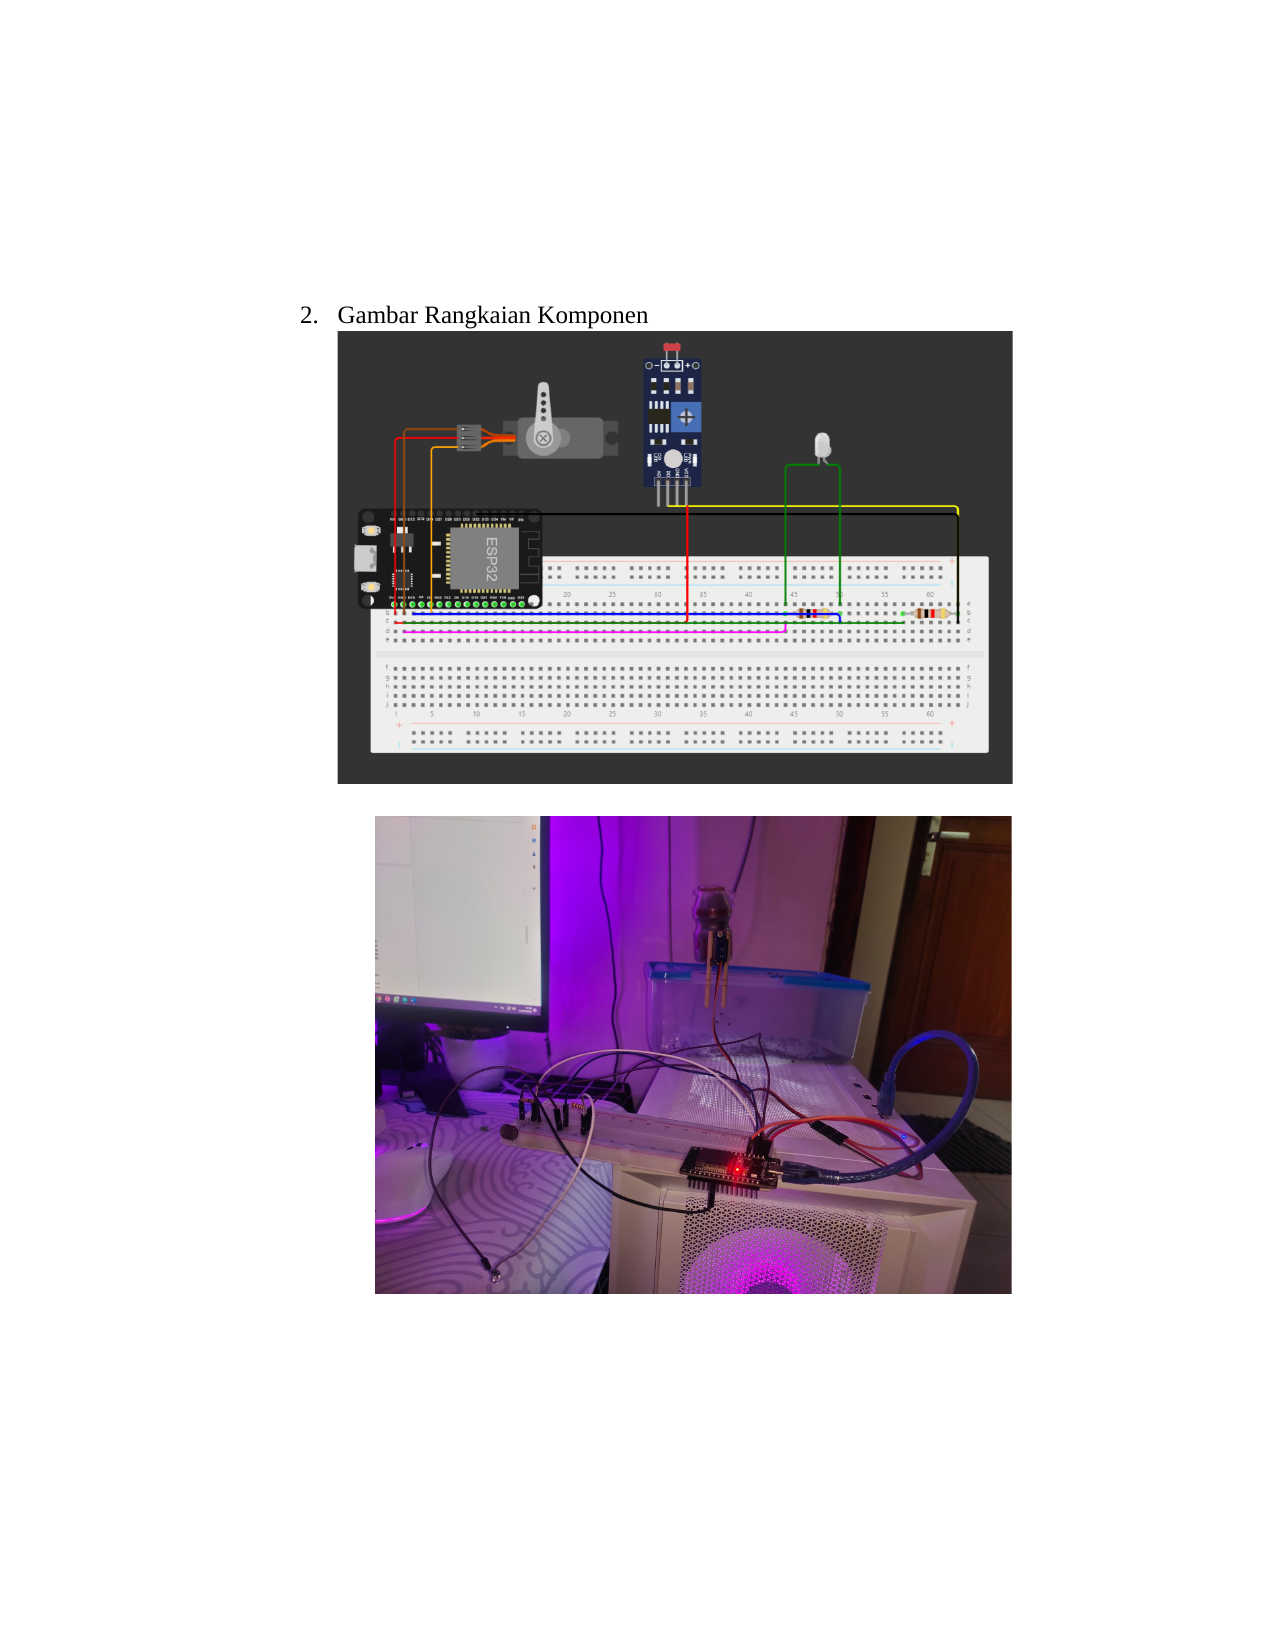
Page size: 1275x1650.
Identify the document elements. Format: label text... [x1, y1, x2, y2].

picture [375, 816, 1012, 1294]
picture [337, 331, 1013, 784]
